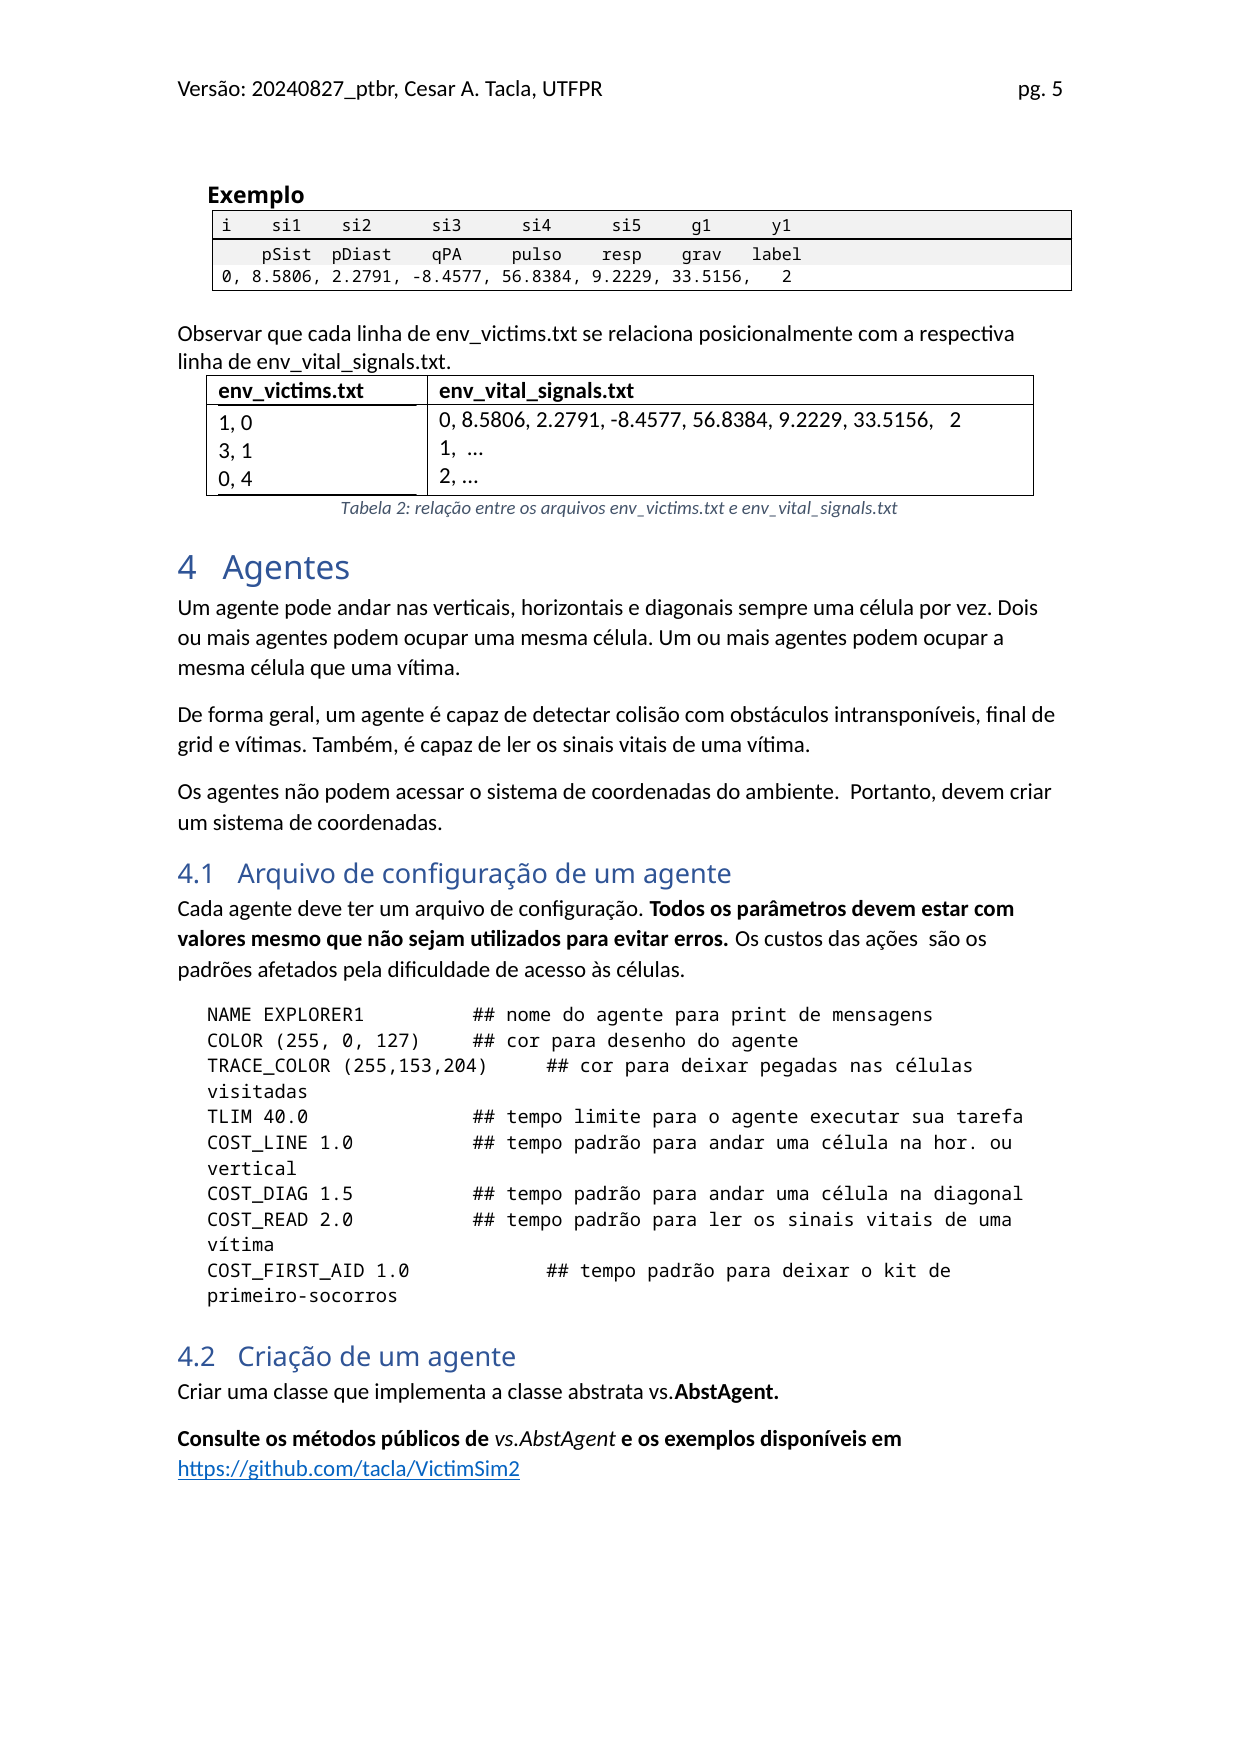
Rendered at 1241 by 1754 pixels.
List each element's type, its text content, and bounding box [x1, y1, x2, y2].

text Exemplo [207, 179, 1063, 210]
text 0, 8.5806, 2.2791, -8.4577, 56.8384, 9.2229, 33.5156, 2 [213, 262, 1071, 290]
text Os agentes não podem acessar o sistema de coordenadas do ambiente. Portanto, devem criar um sistema de coordenadas. [177, 777, 1063, 836]
text De forma geral, um agente é capaz de detectar colisão com obstáculos intransponíveis, final de grid e vítimas. Também, é capaz de ler os sinais vitais de uma vítima. [177, 700, 1063, 759]
text Observar que cada linha de env_victims.txt se relaciona posicionalmente com a respectiva linha de env_vital_signals.txt. [177, 319, 1063, 375]
text NAME EXPLORER1 ## nome do agente para print de mensagens [207, 1002, 1063, 1027]
table_cell 0, 8.5806, 2.2791, -8.4577, 56.8384, 9.2229, 33.5156, 2 1, ... 2, ... [428, 405, 1033, 495]
text COST_READ 2.0 ## tempo padrão para ler os sinais vitais de uma vítima [207, 1206, 1063, 1257]
text Criar uma classe que implementa a classe abstrata vs.AbstAgent. [177, 1377, 1063, 1405]
text COLOR (255, 0, 127) ## cor para desenho do agente [207, 1027, 1063, 1053]
text Cada agente deve ter um arquivo de configuração. Todos os parâmetros devem estar com valores mesmo que não sejam utilizados para evitar erros. Os custos das ações são os padrões afetados pela dificuldade de acesso às células. [177, 894, 1063, 983]
subtitle Agentes [177, 544, 1063, 589]
table_cell 1, 0 3, 1 0, 4 [207, 405, 427, 495]
subtitle Criação de um agente [177, 1338, 1063, 1374]
text Um agente pode andar nas verticais, horizontais e diagonais sempre uma célula por vez. Dois ou mais agentes podem ocupar uma mesma célula. Um ou mais agentes podem ocupar a mesma célula que uma vítima. [177, 593, 1063, 682]
text Tabela 2: relação entre os arquivos env_victims.txt e env_vital_signals.txt [177, 496, 1063, 519]
text TLIM 40.0 ## tempo limite para o agente executar sua tarefa [207, 1104, 1063, 1129]
text i si1 si2 si3 si4 si5 g1 y1 [213, 211, 1071, 238]
text COST_LINE 1.0 ## tempo padrão para andar uma célula na hor. ou vertical [207, 1129, 1063, 1180]
text pSist pDiast qPA pulso resp grav label [213, 240, 1071, 262]
table_header env_vital_signals.txt [428, 376, 1033, 404]
text COST_FIRST_AID 1.0 ## tempo padrão para deixar o kit de primeiro-socorros [207, 1257, 1063, 1308]
table_header env_victims.txt [207, 376, 427, 404]
subtitle Arquivo de configuração de um agente [177, 854, 1063, 891]
text Consulte os métodos públicos de vs.AbstAgent e os exemplos disponíveis em https://github.com/tacla/VictimSim2 [177, 1424, 1063, 1482]
text COST_DIAG 1.5 ## tempo padrão para andar uma célula na diagonal [207, 1180, 1063, 1206]
text TRACE_COLOR (255,153,204) ## cor para deixar pegadas nas células visitadas [207, 1053, 1063, 1104]
